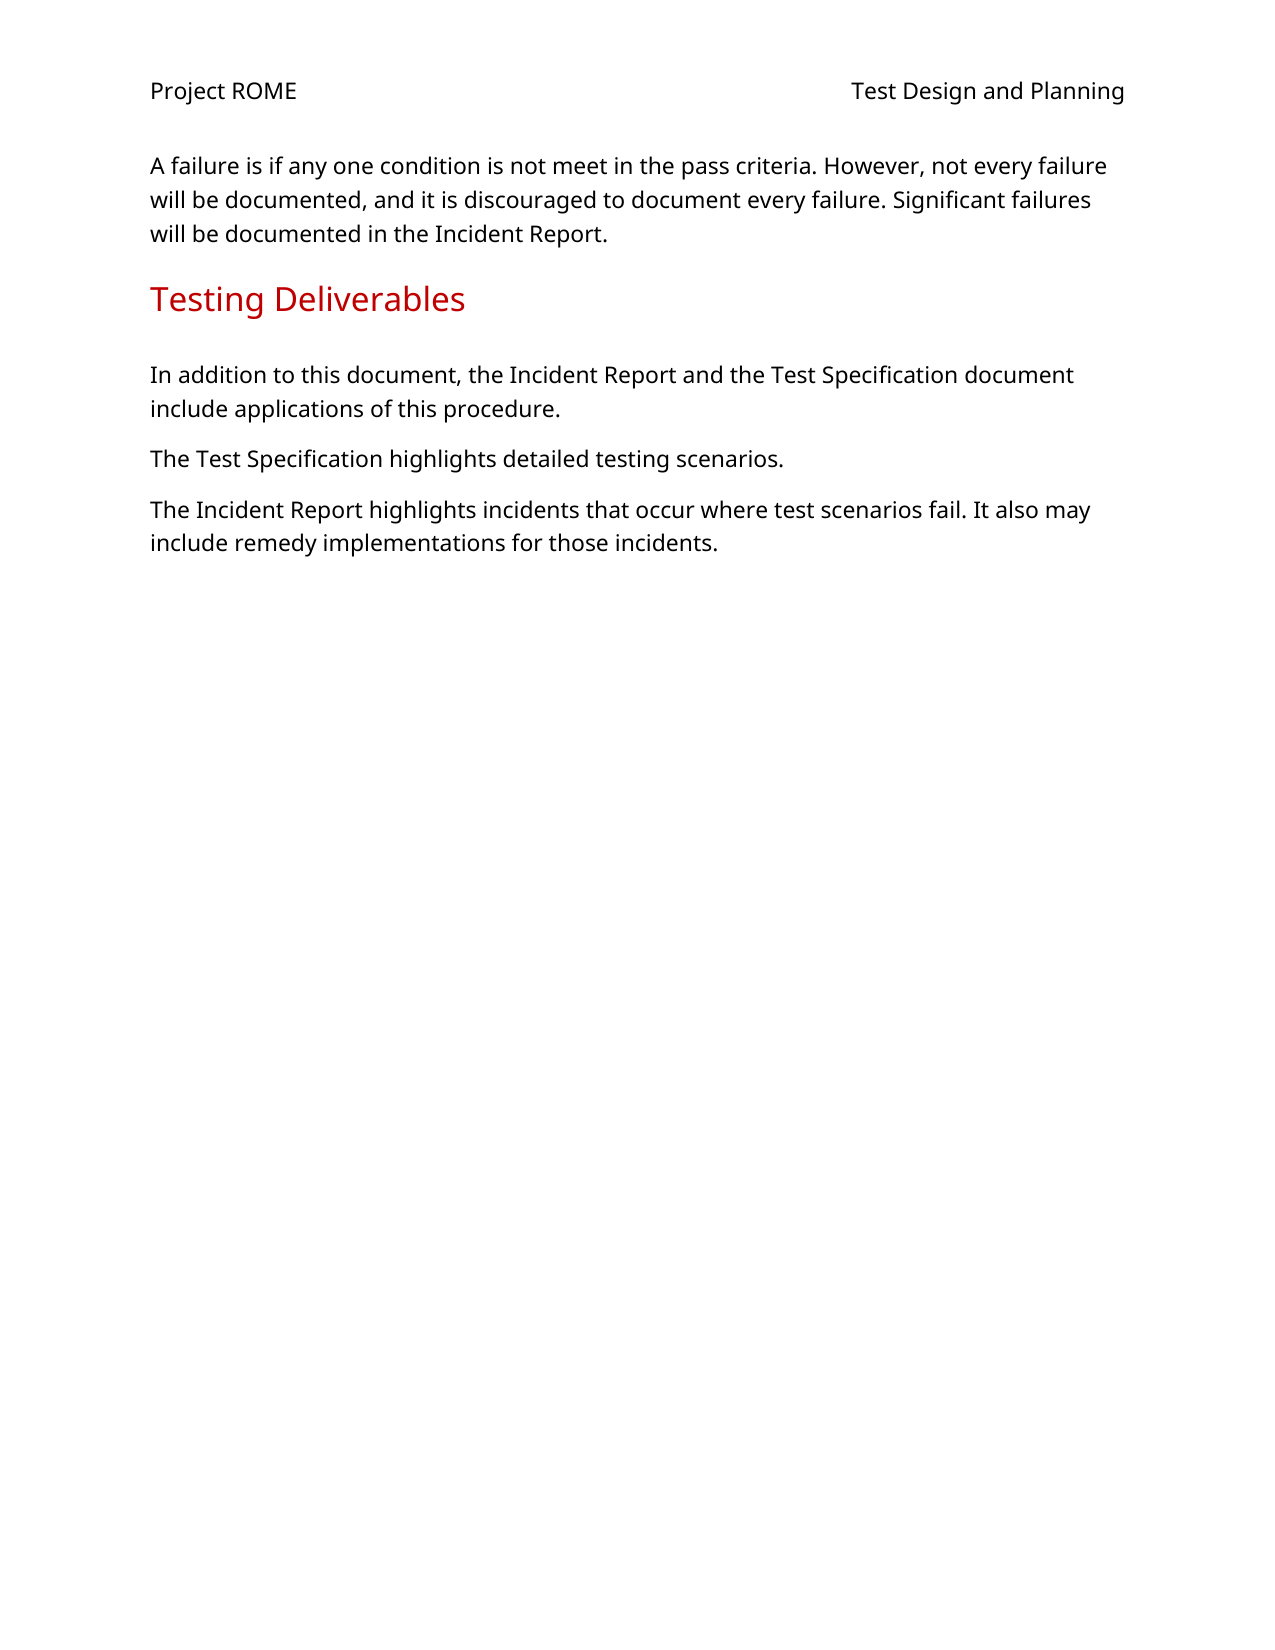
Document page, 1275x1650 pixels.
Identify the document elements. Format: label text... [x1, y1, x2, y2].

text A failure is if any one condition is not meet in the pass criteria. However, not every failure will be documented, and it is discouraged to document every failure. Significant failures will be documented in the Incident Report. [150, 150, 1125, 249]
text The Incident Report highlights incidents that occur where test scenarios fail. It also may include remedy implementations for those incidents. [150, 493, 1125, 558]
text The Test Specification highlights detailed testing scenarios. [150, 443, 1125, 474]
subtitle Testing Deliverables [150, 276, 1125, 322]
text In addition to this document, the Incident Report and the Test Specification document include applications of this procedure. [150, 359, 1125, 424]
